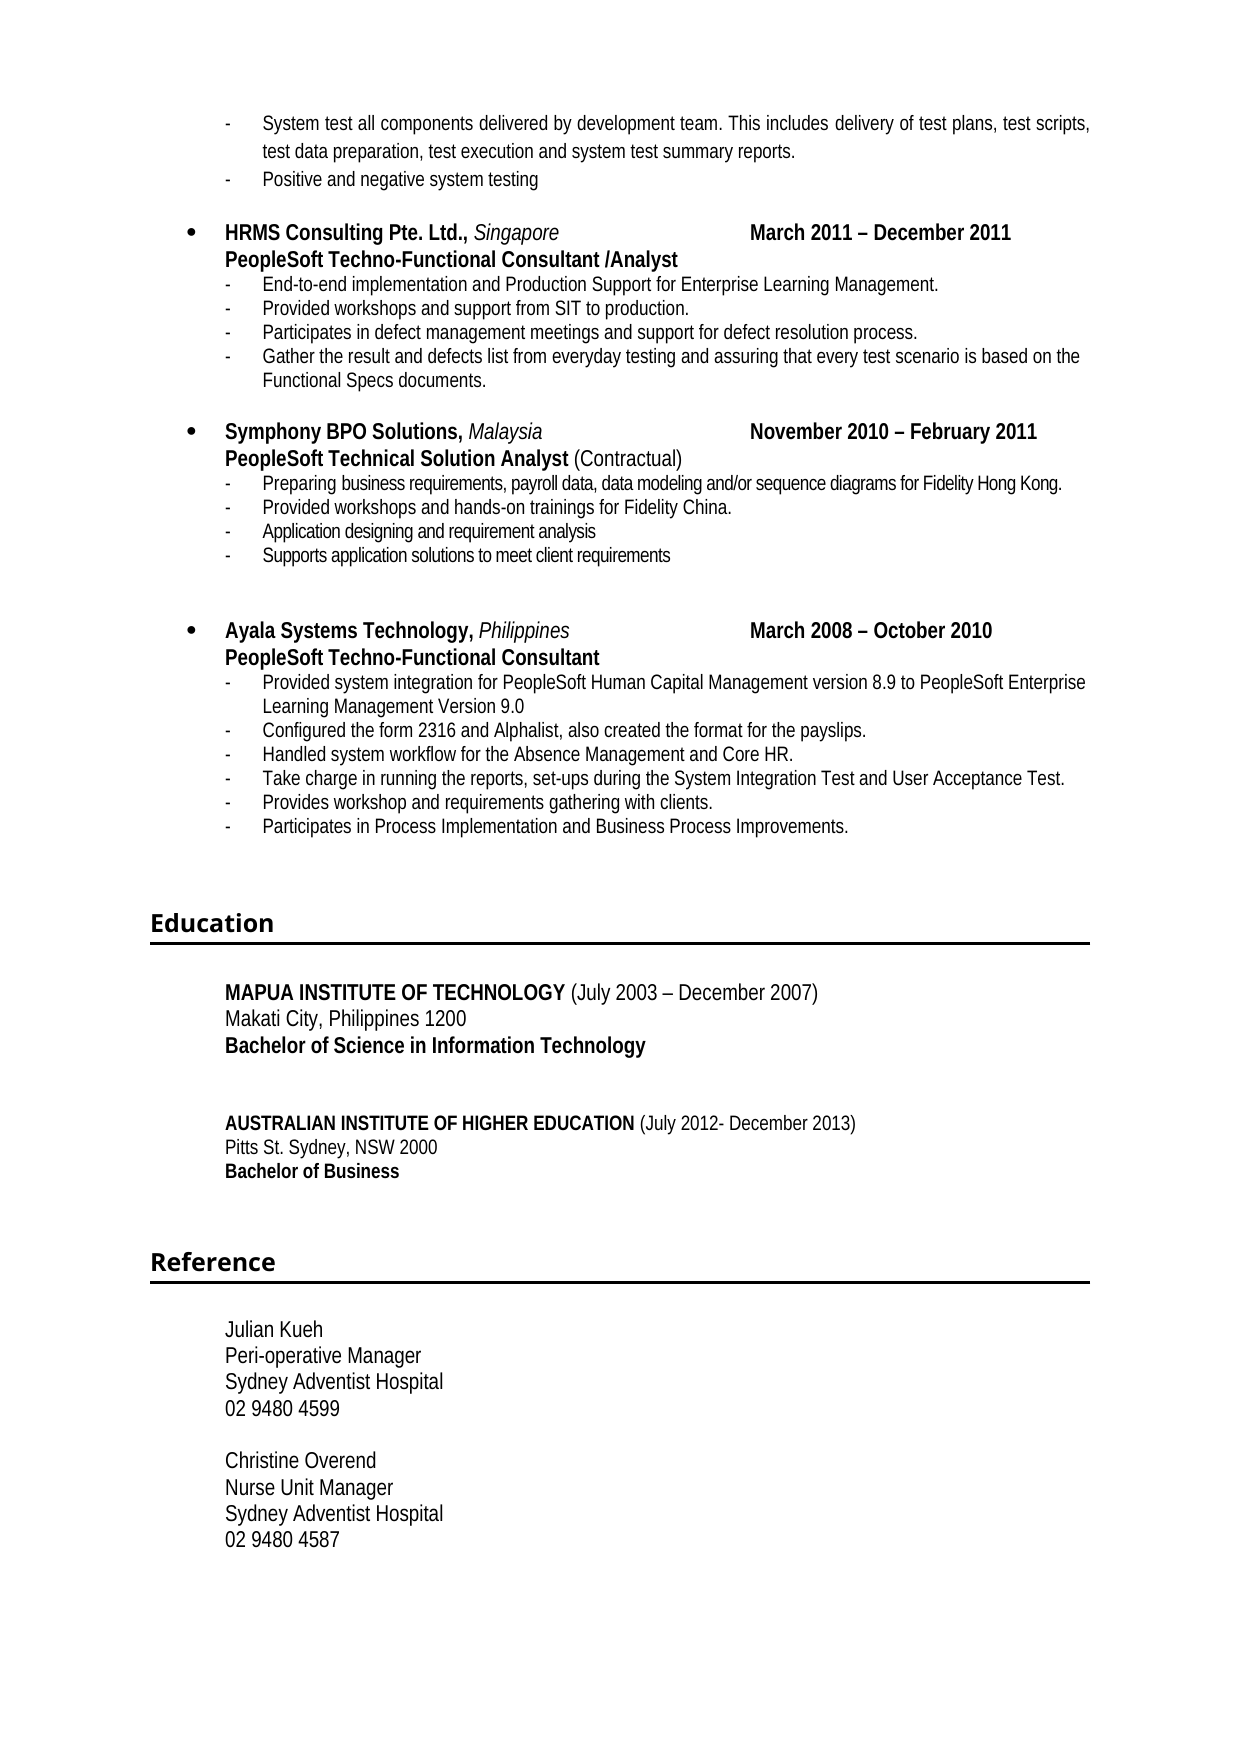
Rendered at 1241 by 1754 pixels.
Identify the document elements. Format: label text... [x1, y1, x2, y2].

list Application designing and requirement analysis [225, 519, 1090, 543]
text MAPUA INSTITUTE OF TECHNOLOGY (July 2003 – December 2007) [150, 979, 1090, 1005]
list Provided workshops and hands-on trainings for Fidelity China. [225, 495, 1090, 519]
text Julian Kueh [150, 1316, 1090, 1342]
list Preparing business requirements, payroll data, data modeling and/or sequence diagrams for Fidelity Hong Kong. [225, 471, 1090, 495]
list Gather the result and defects list from everyday testing and assuring that every test scenario is based on the Functional Specs documents. [225, 344, 1090, 392]
text AUSTRALIAN INSTITUTE OF HIGHER EDUCATION (July 2012- December 2013) [150, 1111, 1090, 1135]
list Participates in Process Implementation and Business Process Improvements. [225, 813, 1090, 837]
list PeopleSoft Technical Solution Analyst (Contractual) [225, 444, 1090, 471]
text Sydney Adventist Hospital [150, 1500, 1090, 1526]
text Bachelor of Science in Information Technology [150, 1032, 1090, 1058]
text Christine Overend [150, 1447, 1090, 1474]
list Handled system workflow for the Absence Management and Core HR. [225, 742, 1090, 766]
list Supports application solutions to meet client requirements [225, 543, 1090, 567]
subtitle Bachelor of Business [150, 1159, 1090, 1183]
list System test all components delivered by development team. This includes delivery of test plans, test scripts, test data preparation, test execution and system test summary reports. [225, 108, 1090, 164]
text Pitts St. Sydney, NSW 2000 [150, 1135, 1090, 1159]
list PeopleSoft Techno-Functional Consultant /Analyst [225, 246, 1090, 272]
list Provides workshop and requirements gathering with clients. [225, 789, 1090, 813]
list Symphony BPO Solutions, Malaysia November 2010 – February 2011 [187, 418, 1090, 444]
list PeopleSoft Techno-Functional Consultant [225, 643, 1090, 670]
text Education [150, 906, 1090, 942]
list Positive and negative system testing [225, 164, 1090, 193]
list Provided system integration for PeopleSoft Human Capital Management version 8.9 to PeopleSoft Enterprise Learning Management Version 9.0 [225, 670, 1090, 718]
text Peri-operative Manager [150, 1342, 1090, 1368]
list Participates in defect management meetings and support for defect resolution process. [225, 320, 1090, 344]
list Ayala Systems Technology, Philippines March 2008 – October 2010 [187, 617, 1090, 643]
text Makati City, Philippines 1200 [150, 1005, 1090, 1032]
list HRMS Consulting Pte. Ltd., Singapore March 2011 – December 2011 [187, 219, 1090, 246]
list Take charge in running the reports, set-ups during the System Integration Test and User Acceptance Test. [225, 766, 1090, 789]
list Configured the form 2316 and Alphalist, also created the format for the payslips. [225, 718, 1090, 742]
text Reference [150, 1245, 1090, 1281]
list Provided workshops and support from SIT to production. [225, 296, 1090, 320]
text Sydney Adventist Hospital [150, 1368, 1090, 1395]
text 02 9480 4599 [150, 1395, 1090, 1421]
list End-to-end implementation and Production Support for Enterprise Learning Management. [225, 272, 1090, 296]
text 02 9480 4587 [150, 1526, 1090, 1553]
text Nurse Unit Manager [150, 1474, 1090, 1500]
